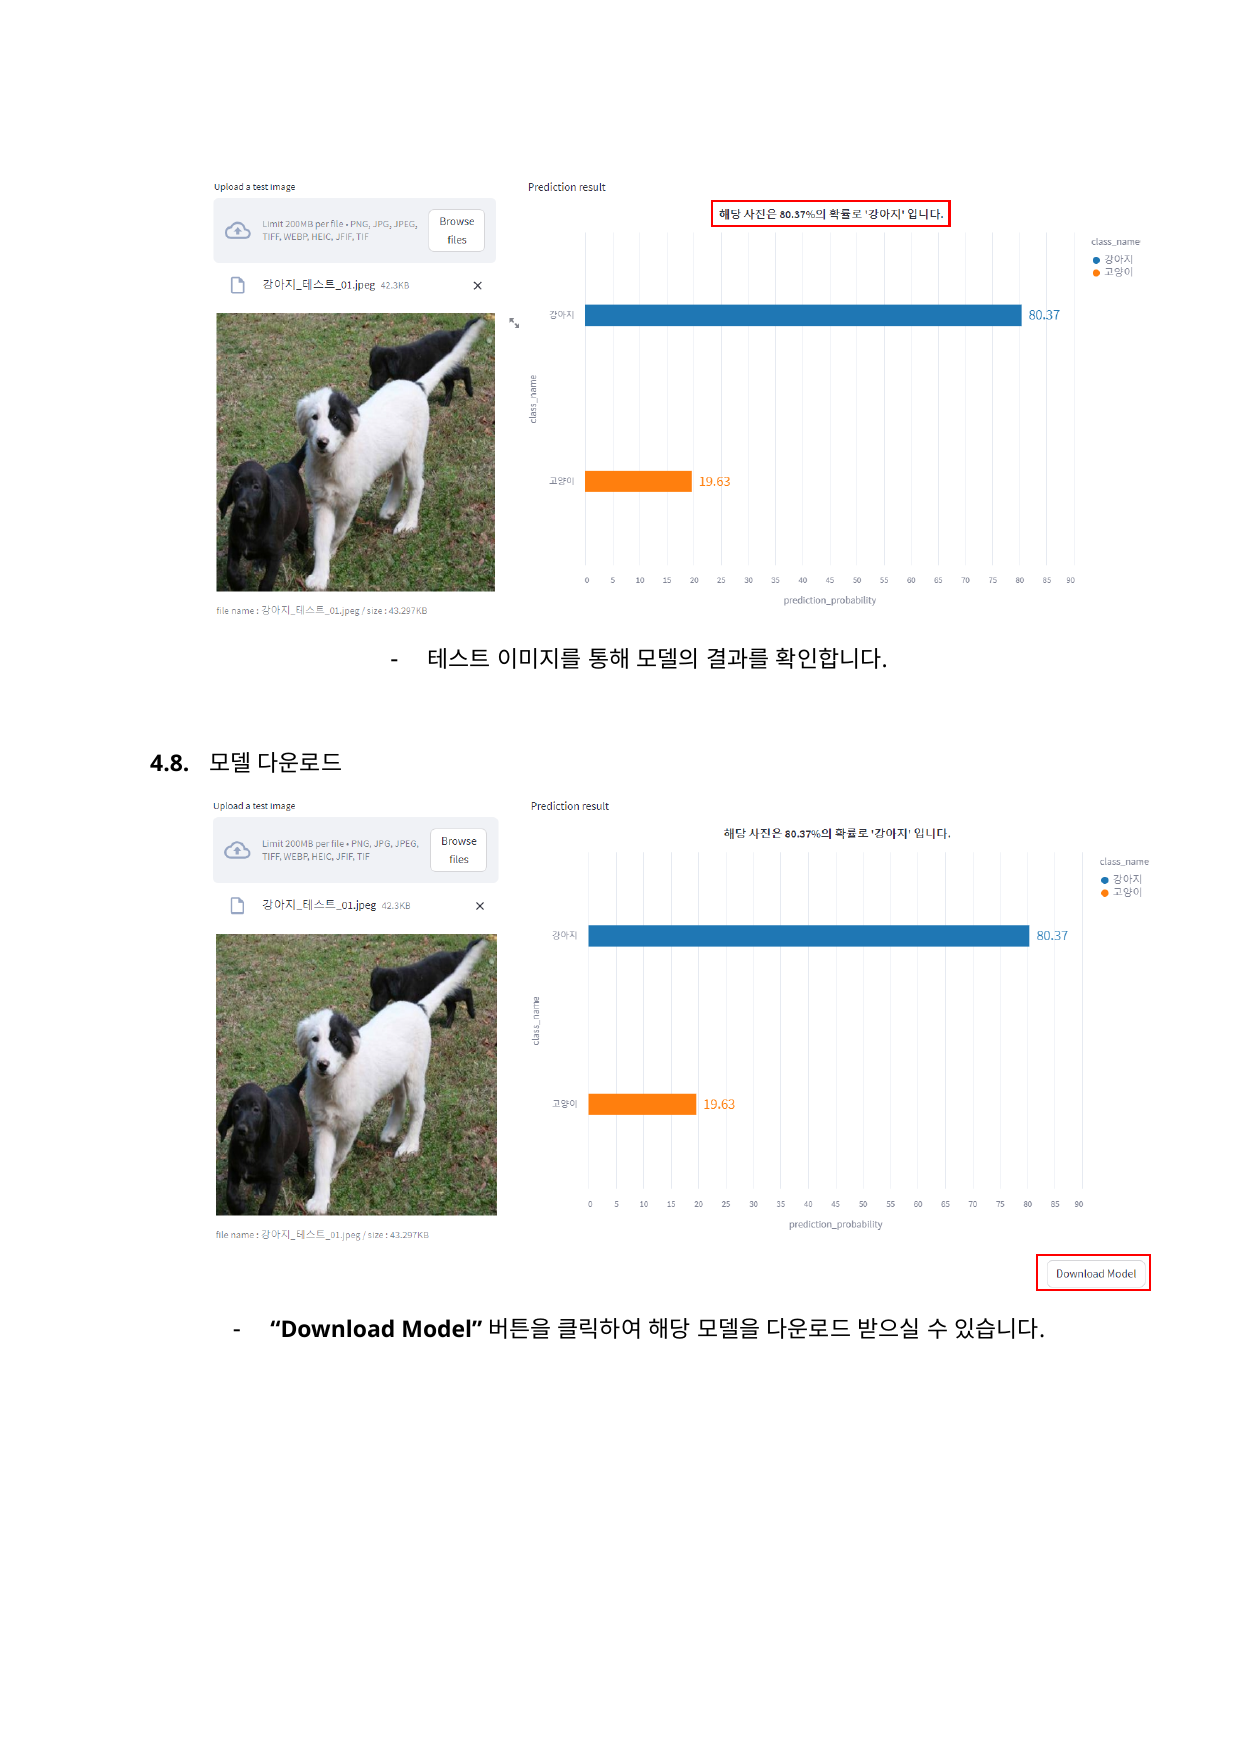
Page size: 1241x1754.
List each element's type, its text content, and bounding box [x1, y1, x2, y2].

list “Download Model” 버튼을 클릭하여 해당 모델을 다운로드 받으실 수 있습니다. [187, 1310, 1090, 1344]
picture [209, 797, 1150, 1292]
picture [209, 177, 1150, 622]
list 테스트 이미지를 통해 모델의 결과를 확인합니다. [187, 641, 1090, 674]
picture [1038, 1256, 1149, 1289]
list 모델 다운로드 [150, 744, 1090, 778]
